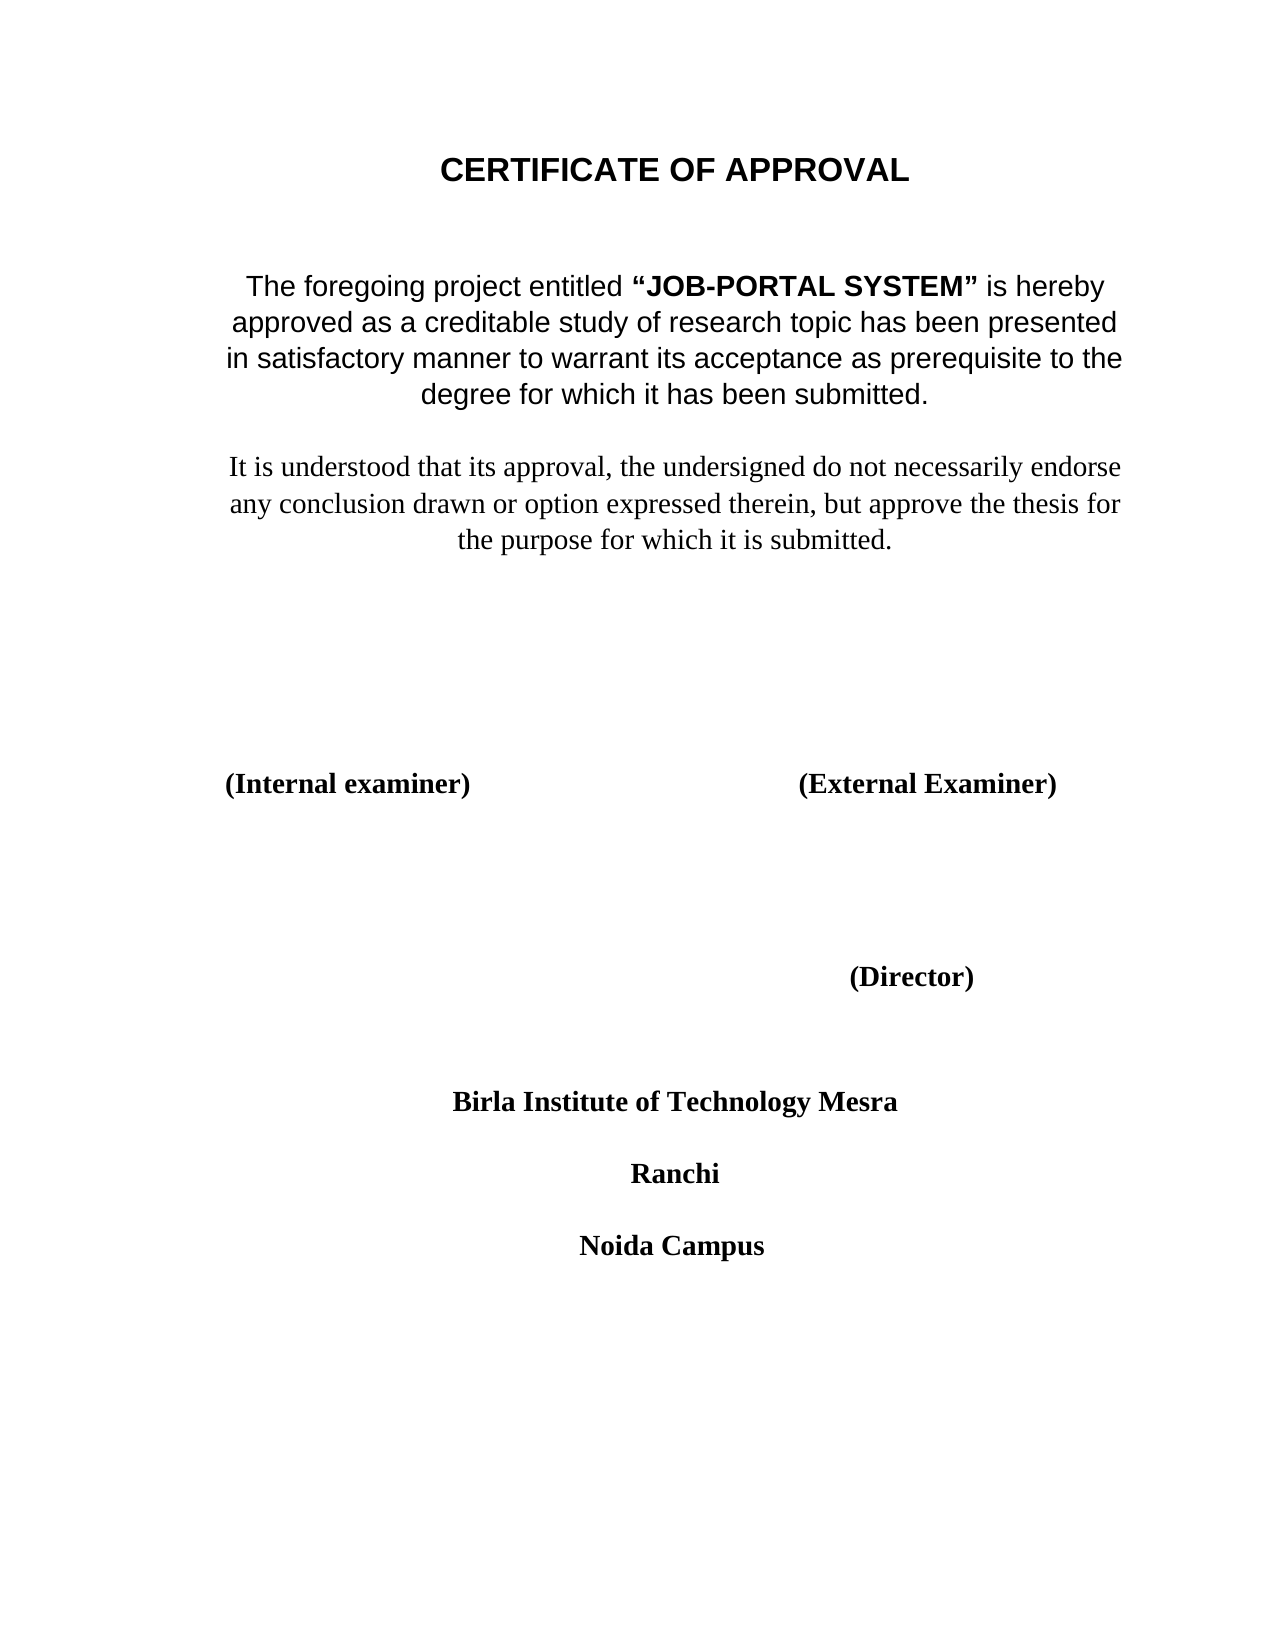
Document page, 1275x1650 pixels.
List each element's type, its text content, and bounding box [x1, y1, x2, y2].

text It is understood that its approval, the undersigned do not necessarily endorse any conclusion drawn or option expressed therein, but approve the thesis for the purpose for which it is submitted. [225, 449, 1125, 555]
text Birla Institute of Technology Mesra [225, 1084, 1125, 1118]
text (Internal examiner) (External Examiner) [225, 766, 1059, 800]
text Ranchi [225, 1156, 1125, 1190]
text Noida Campus [572, 1228, 1125, 1262]
text (Director) [320, 959, 974, 993]
text The foregoing project entitled “JOB-PORTAL SYSTEM” is hereby approved as a creditable study of research topic has been presented in satisfactory manner to warrant its acceptance as prerequisite to the degree for which it has been submitted. [225, 269, 1125, 411]
text CERTIFICATE OF APPROVAL [225, 150, 1125, 188]
